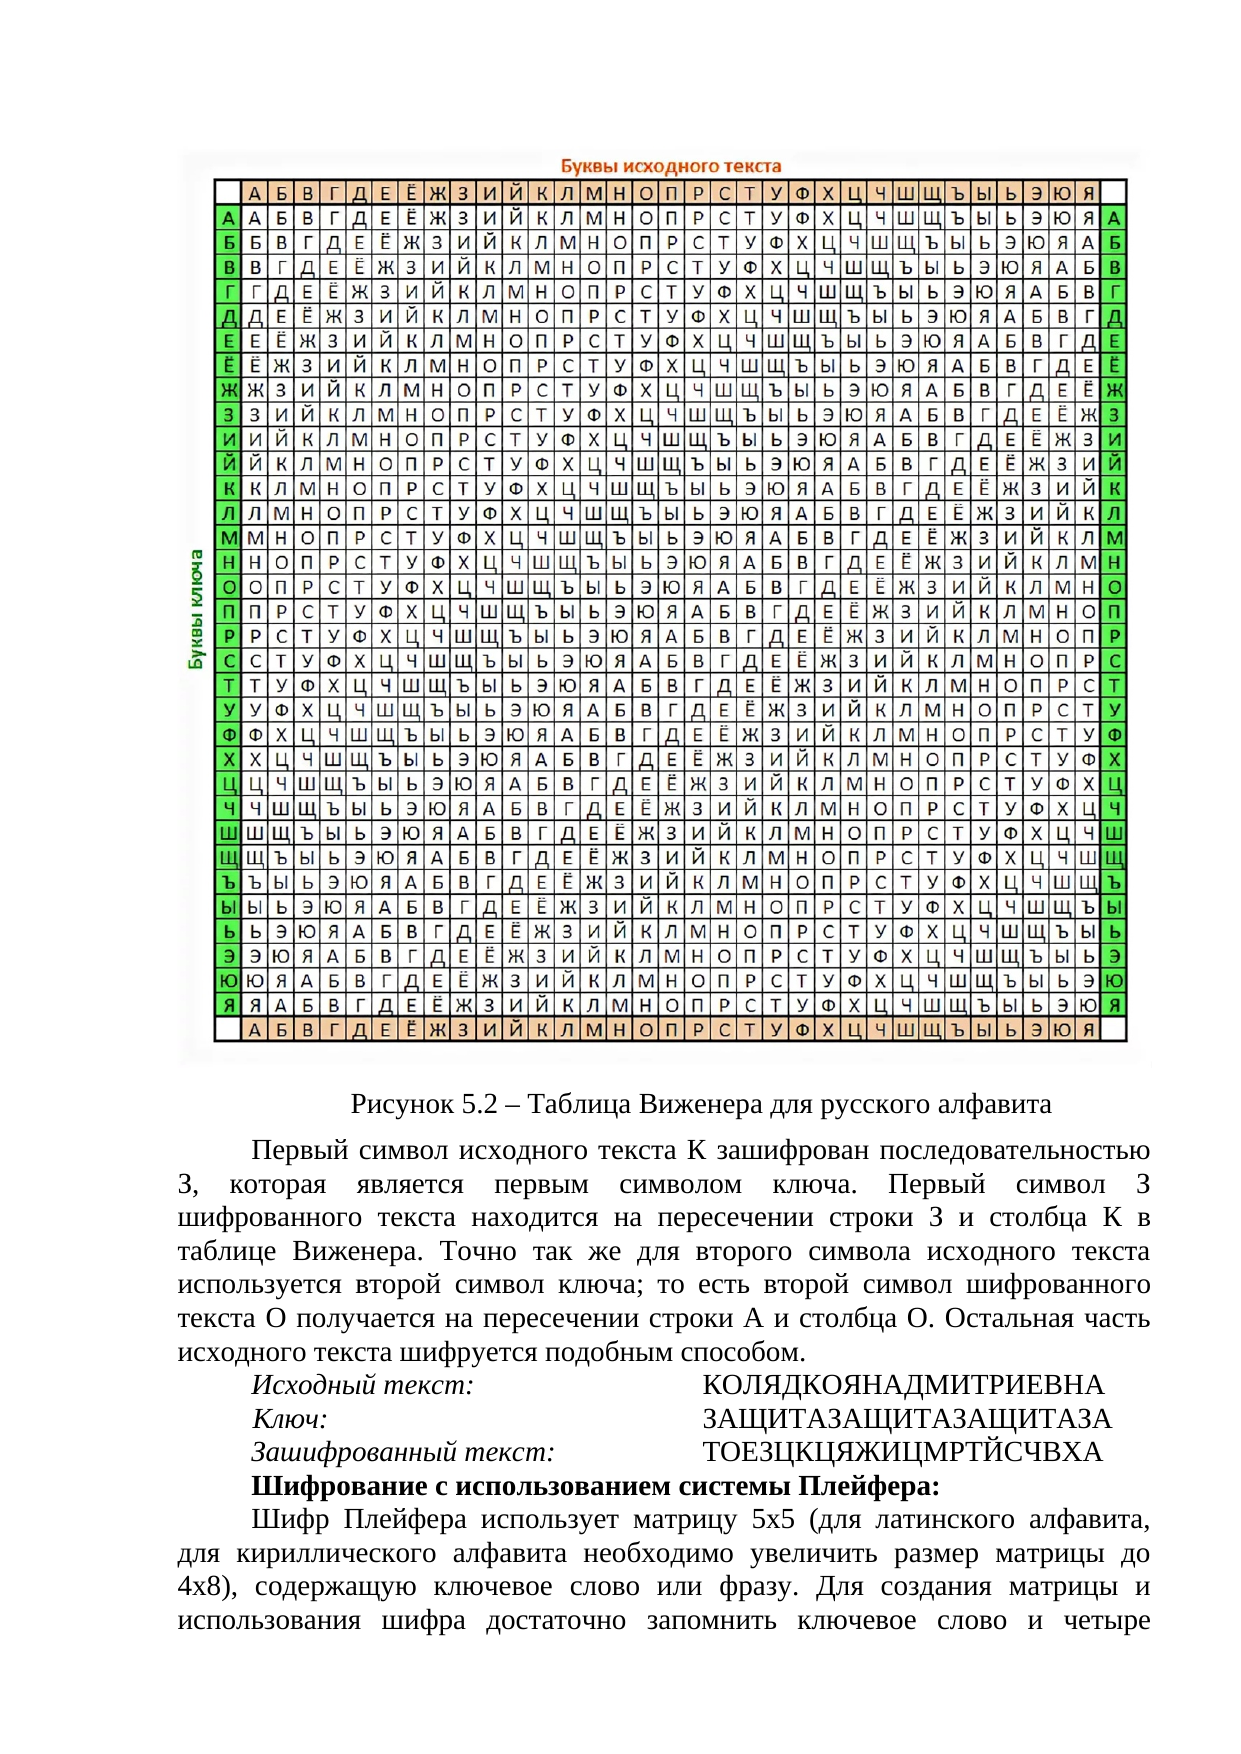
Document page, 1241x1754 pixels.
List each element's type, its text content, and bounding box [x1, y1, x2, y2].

text Зашифрованный текст: ТОЕЗЦКЦЯЖИЦМРТЙСЧВХА [177, 1434, 1152, 1468]
text Первый символ исходного текста К зашифрован последовательностью З, которая является первым символом ключа. Первый символ З шифрованного текста находится на пересечении строки З и столбца К в таблице Виженера. Точно так же для второго символа исходного текста используется второй символ ключа; то есть второй символ шифрованного текста О получается на пересечении строки А и столбца О. Остальная часть исходного текста шифруется подобным способом. [177, 1132, 1152, 1367]
text Шифрование с использованием системы Плейфера: [177, 1468, 1152, 1501]
text Ключ: ЗАЩИТАЗАЩИТАЗАЩИТАЗА [177, 1401, 1152, 1434]
text Рисунок 5.2 – Таблица Виженера для русского алфавита [177, 1086, 1152, 1120]
picture [177, 146, 1152, 1068]
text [177, 1501, 1152, 1636]
text Исходный текст: КОЛЯДКОЯНАДМИТРИЕВНА [177, 1367, 1152, 1401]
